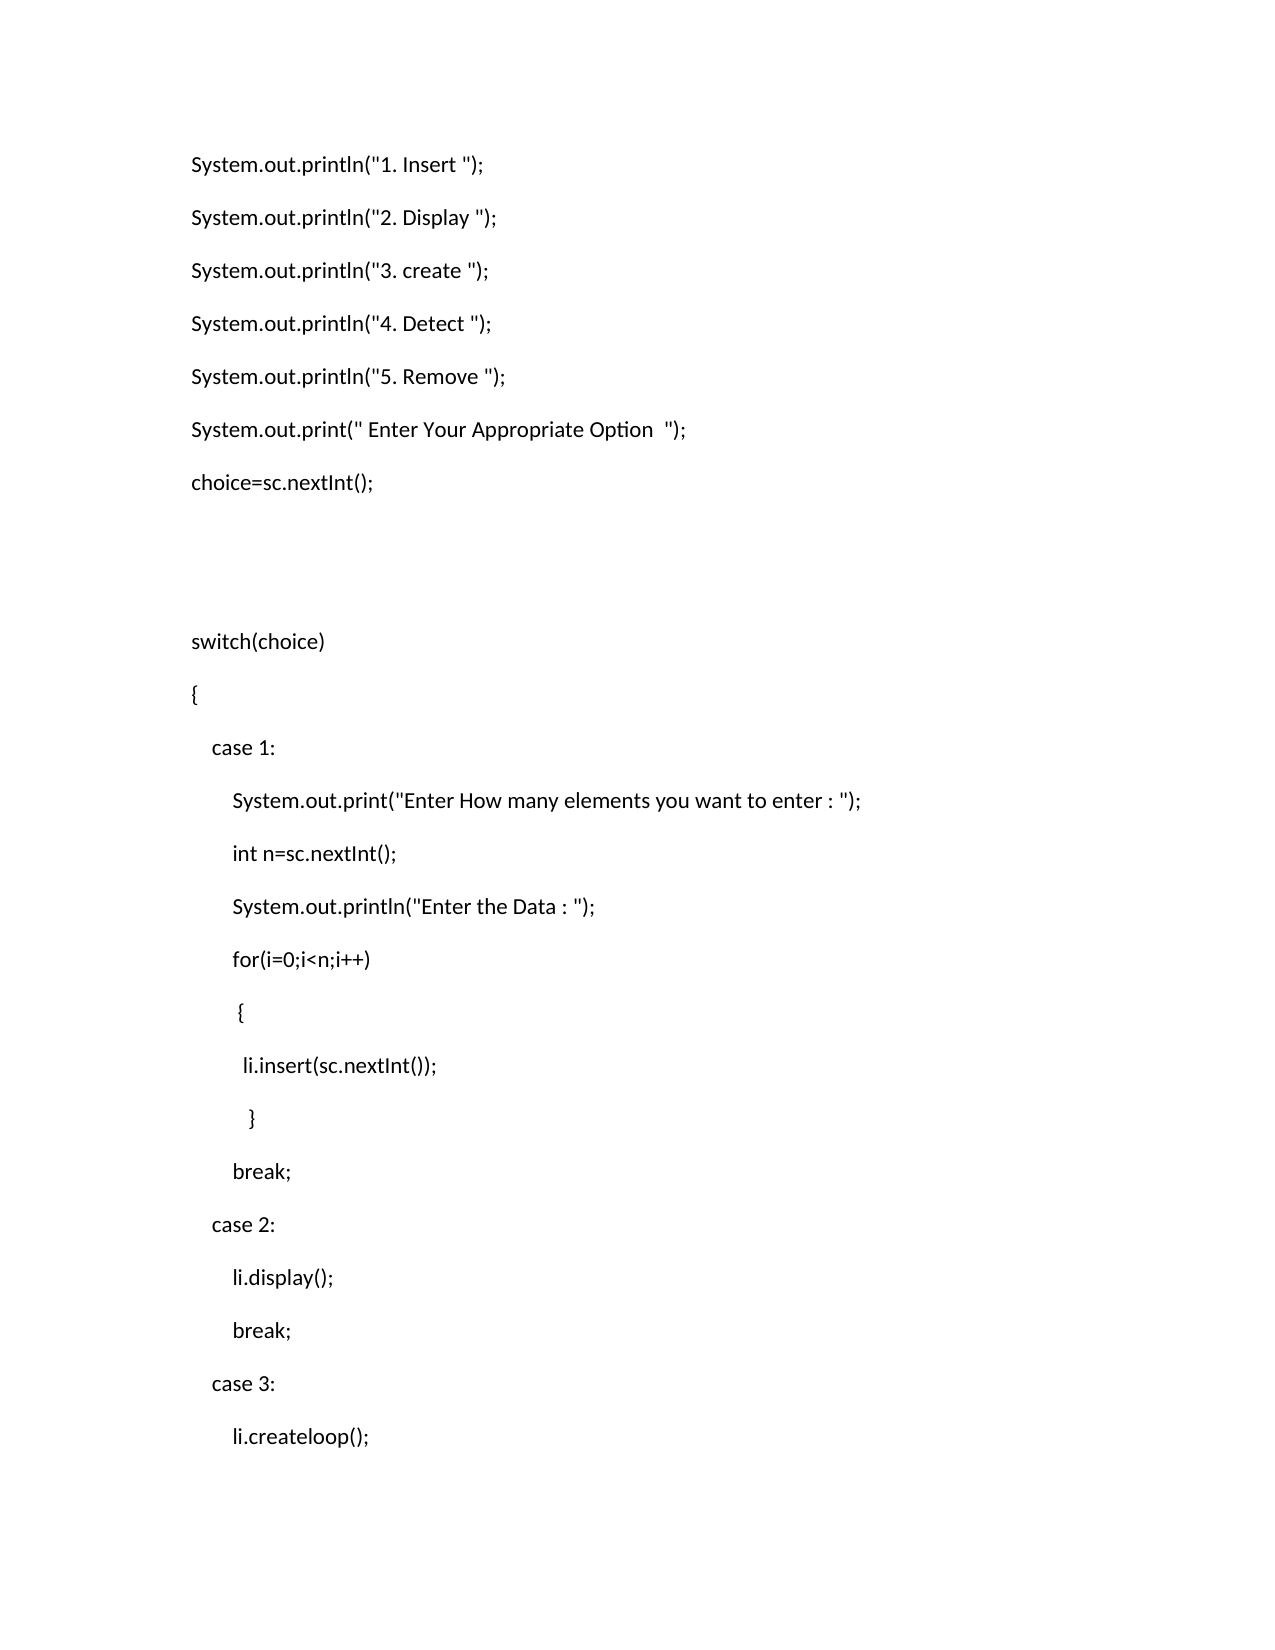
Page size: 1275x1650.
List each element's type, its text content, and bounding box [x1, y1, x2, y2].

text System.out.println("Enter the Data : "); [150, 892, 1125, 920]
text System.out.println("4. Detect "); [150, 309, 1125, 337]
text li.createloop(); [150, 1422, 1125, 1451]
text case 3: [150, 1369, 1125, 1397]
text int n=sc.nextInt(); [150, 839, 1125, 867]
text break; [150, 1157, 1125, 1185]
text } [150, 1104, 1125, 1132]
text break; [150, 1316, 1125, 1344]
text System.out.print(" Enter Your Appropriate Option "); [150, 415, 1125, 443]
text switch(choice) [150, 627, 1125, 655]
text choice=sc.nextInt(); [150, 468, 1125, 496]
text { [150, 998, 1125, 1026]
text case 2: [150, 1210, 1125, 1238]
text { [150, 680, 1125, 708]
text System.out.println("5. Remove "); [150, 362, 1125, 390]
text System.out.println("1. Insert "); [150, 150, 1125, 178]
text System.out.println("2. Display "); [150, 203, 1125, 231]
text System.out.print("Enter How many elements you want to enter : "); [150, 786, 1125, 814]
text System.out.println("3. create "); [150, 256, 1125, 284]
text li.display(); [150, 1263, 1125, 1291]
text for(i=0;i<n;i++) [150, 945, 1125, 973]
text li.insert(sc.nextInt()); [150, 1051, 1125, 1079]
text case 1: [150, 733, 1125, 761]
